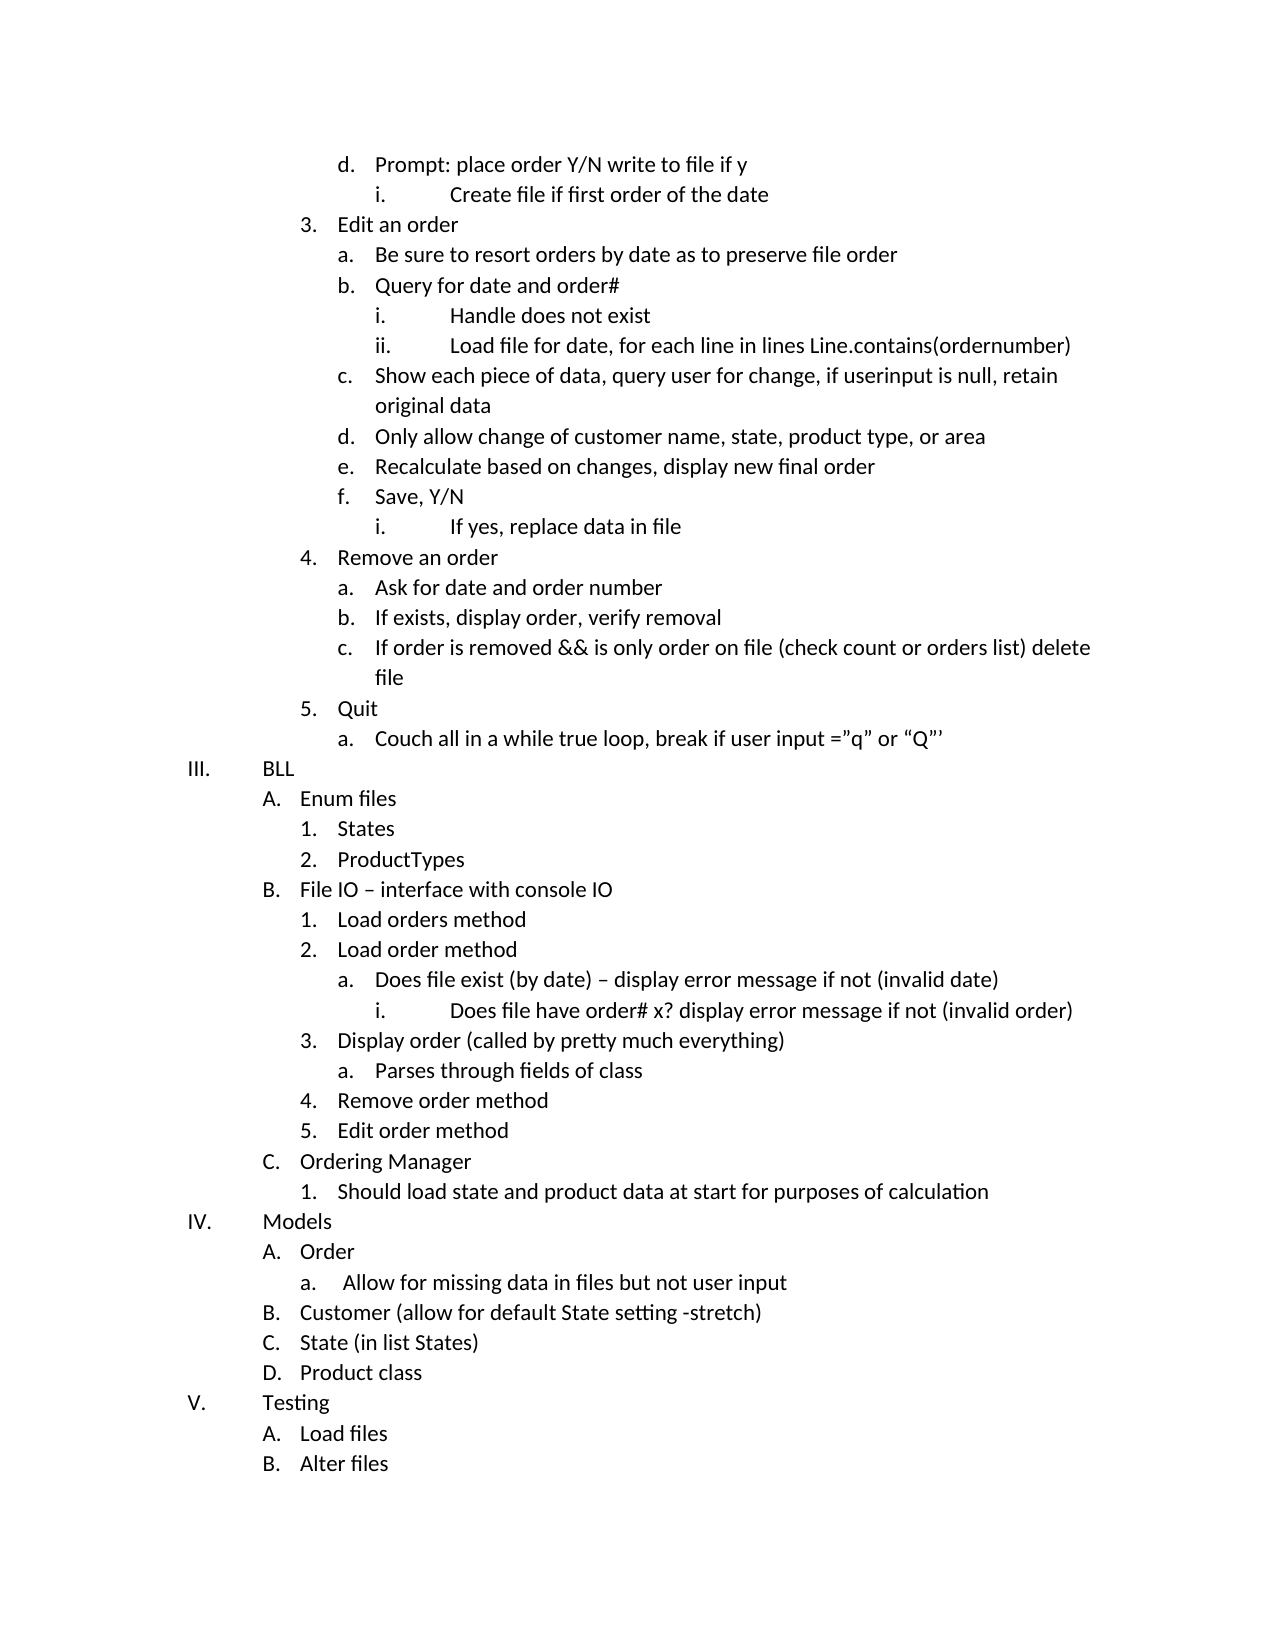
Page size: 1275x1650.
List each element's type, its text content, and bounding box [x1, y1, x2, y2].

list File IO – interface with console IO [262, 875, 1125, 903]
list Create file if first order of the date [375, 180, 1125, 208]
list State (in list States) [262, 1328, 1125, 1356]
list Customer (allow for default State setting -stretch) [262, 1298, 1125, 1326]
list Remove order method [300, 1086, 1125, 1114]
list Be sure to resort orders by date as to preserve file order [337, 241, 1125, 269]
list Remove an order [300, 543, 1125, 571]
list Recalculate based on changes, display new final order [337, 452, 1125, 480]
list BLL [187, 754, 1125, 782]
list Show each piece of data, query user for change, if userinput is null, retain original data [337, 361, 1125, 420]
list Models [187, 1207, 1125, 1235]
list Only allow change of customer name, state, product type, or area [337, 422, 1125, 450]
list Edit order method [300, 1117, 1125, 1145]
list Testing [187, 1388, 1125, 1417]
list Parses through fields of class [337, 1056, 1125, 1084]
list Handle does not exist [375, 301, 1125, 329]
list Product class [262, 1358, 1125, 1386]
list Save, Y/N [337, 482, 1125, 510]
list Load files [262, 1419, 1125, 1447]
list Couch all in a while true loop, break if user input =”q” or “Q”’ [337, 724, 1125, 752]
list Does file have order# x? display error message if not (invalid order) [375, 996, 1125, 1024]
list Query for date and order# [337, 271, 1125, 299]
list Alter files [262, 1449, 1125, 1477]
list Ask for date and order number [337, 573, 1125, 601]
list Ordering Manager [262, 1147, 1125, 1175]
list If order is removed && is only order on file (check count or orders list) delete file [337, 633, 1125, 692]
list Allow for missing data in files but not user input [300, 1268, 1125, 1296]
list Load order method [300, 935, 1125, 963]
list Enum files [262, 784, 1125, 812]
list If yes, replace data in file [375, 512, 1125, 541]
list Quit [300, 694, 1125, 722]
list Prompt: place order Y/N write to file if y [337, 150, 1125, 178]
list Order [262, 1237, 1125, 1266]
list If exists, display order, verify removal [337, 603, 1125, 631]
list Display order (called by pretty much everything) [300, 1026, 1125, 1054]
list Load file for date, for each line in lines Line.contains(ordernumber) [375, 331, 1125, 359]
list ProductTypes [300, 845, 1125, 873]
list States [300, 814, 1125, 843]
list Does file exist (by date) – display error message if not (invalid date) [337, 966, 1125, 994]
list Load orders method [300, 905, 1125, 933]
list Should load state and product data at start for purposes of calculation [300, 1177, 1125, 1205]
list Edit an order [300, 210, 1125, 238]
